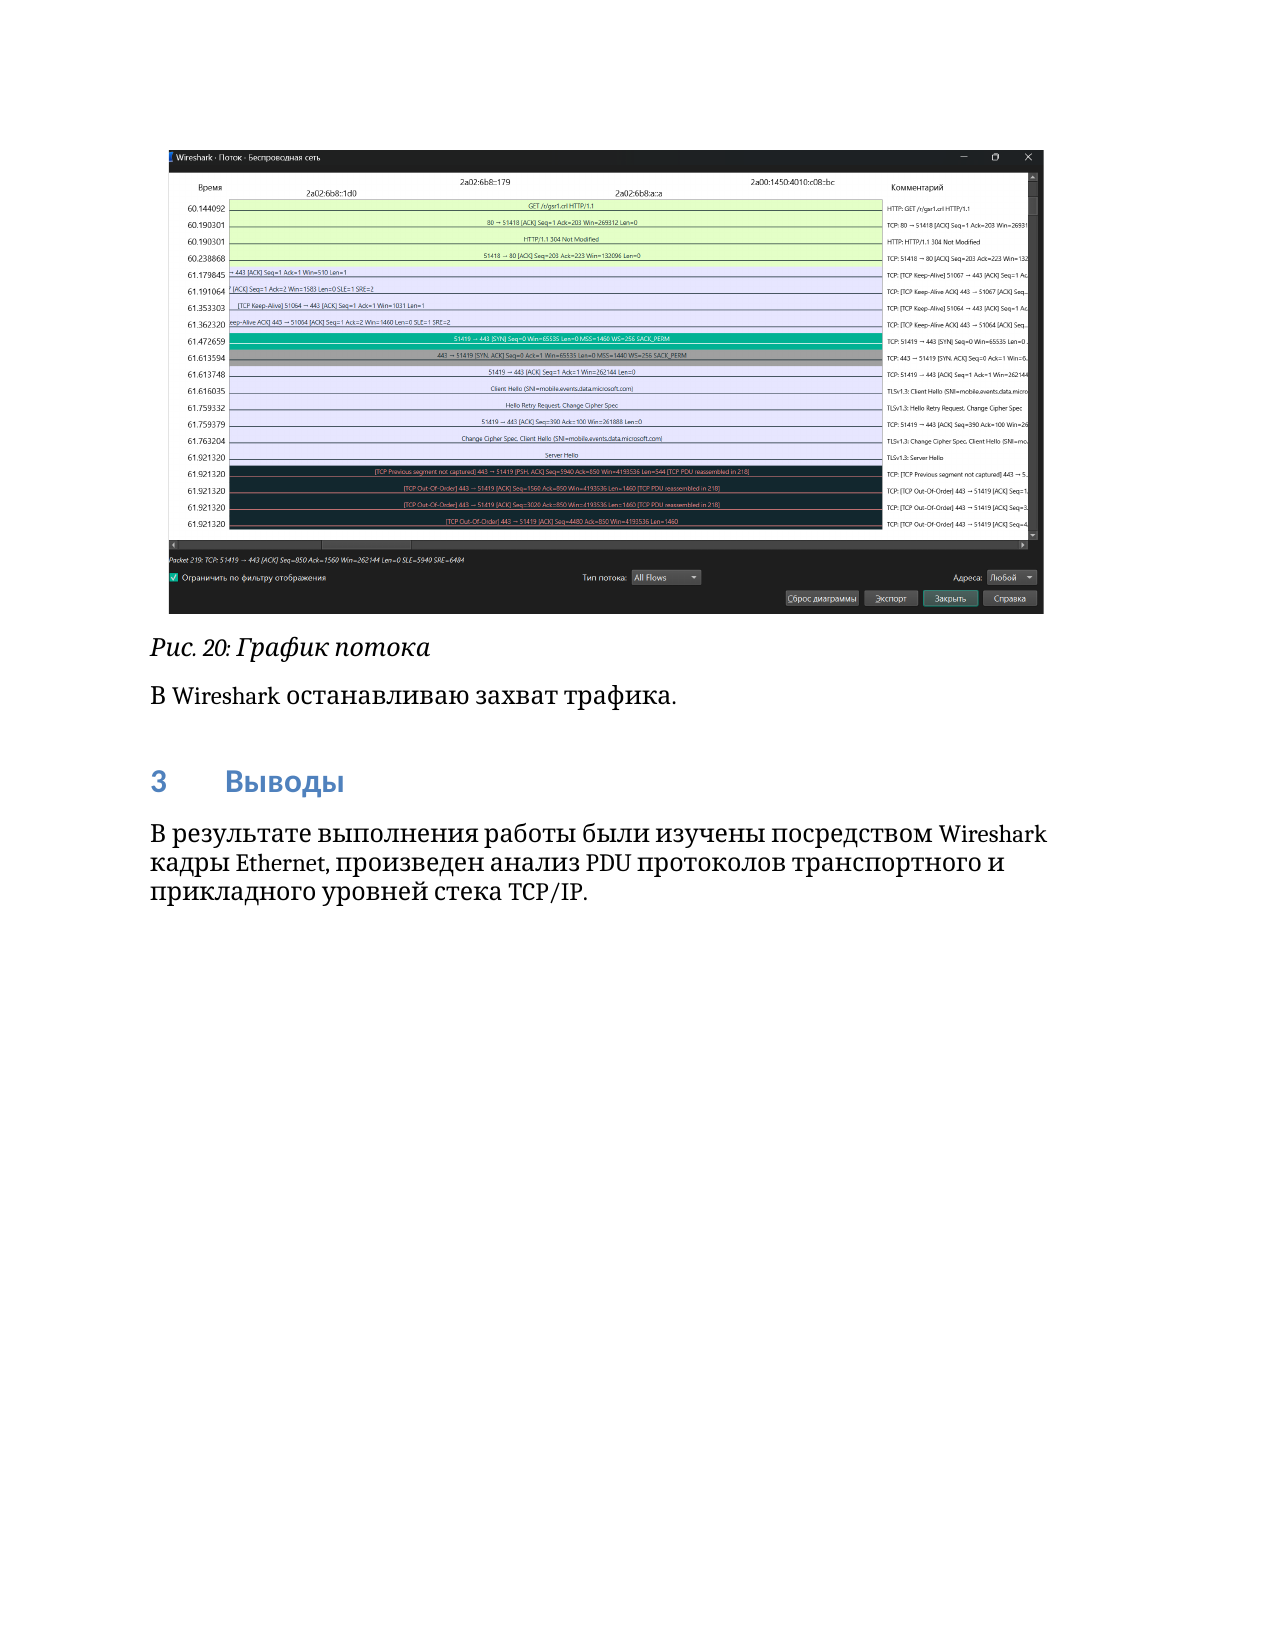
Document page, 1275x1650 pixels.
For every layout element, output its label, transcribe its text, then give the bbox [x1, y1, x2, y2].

text В результате выполнения работы были изучены посредством Wireshark кадры Ethernet, произведен анализ PDU протоколов транспортного и прикладного уровней стека TCP/IP. [150, 820, 1125, 906]
text Рис. 20: График потока [150, 634, 1125, 663]
subtitle 3 Выводы [150, 761, 1125, 801]
picture [168, 150, 1044, 614]
text В Wireshark останавливаю захват трафика. [150, 682, 1125, 711]
